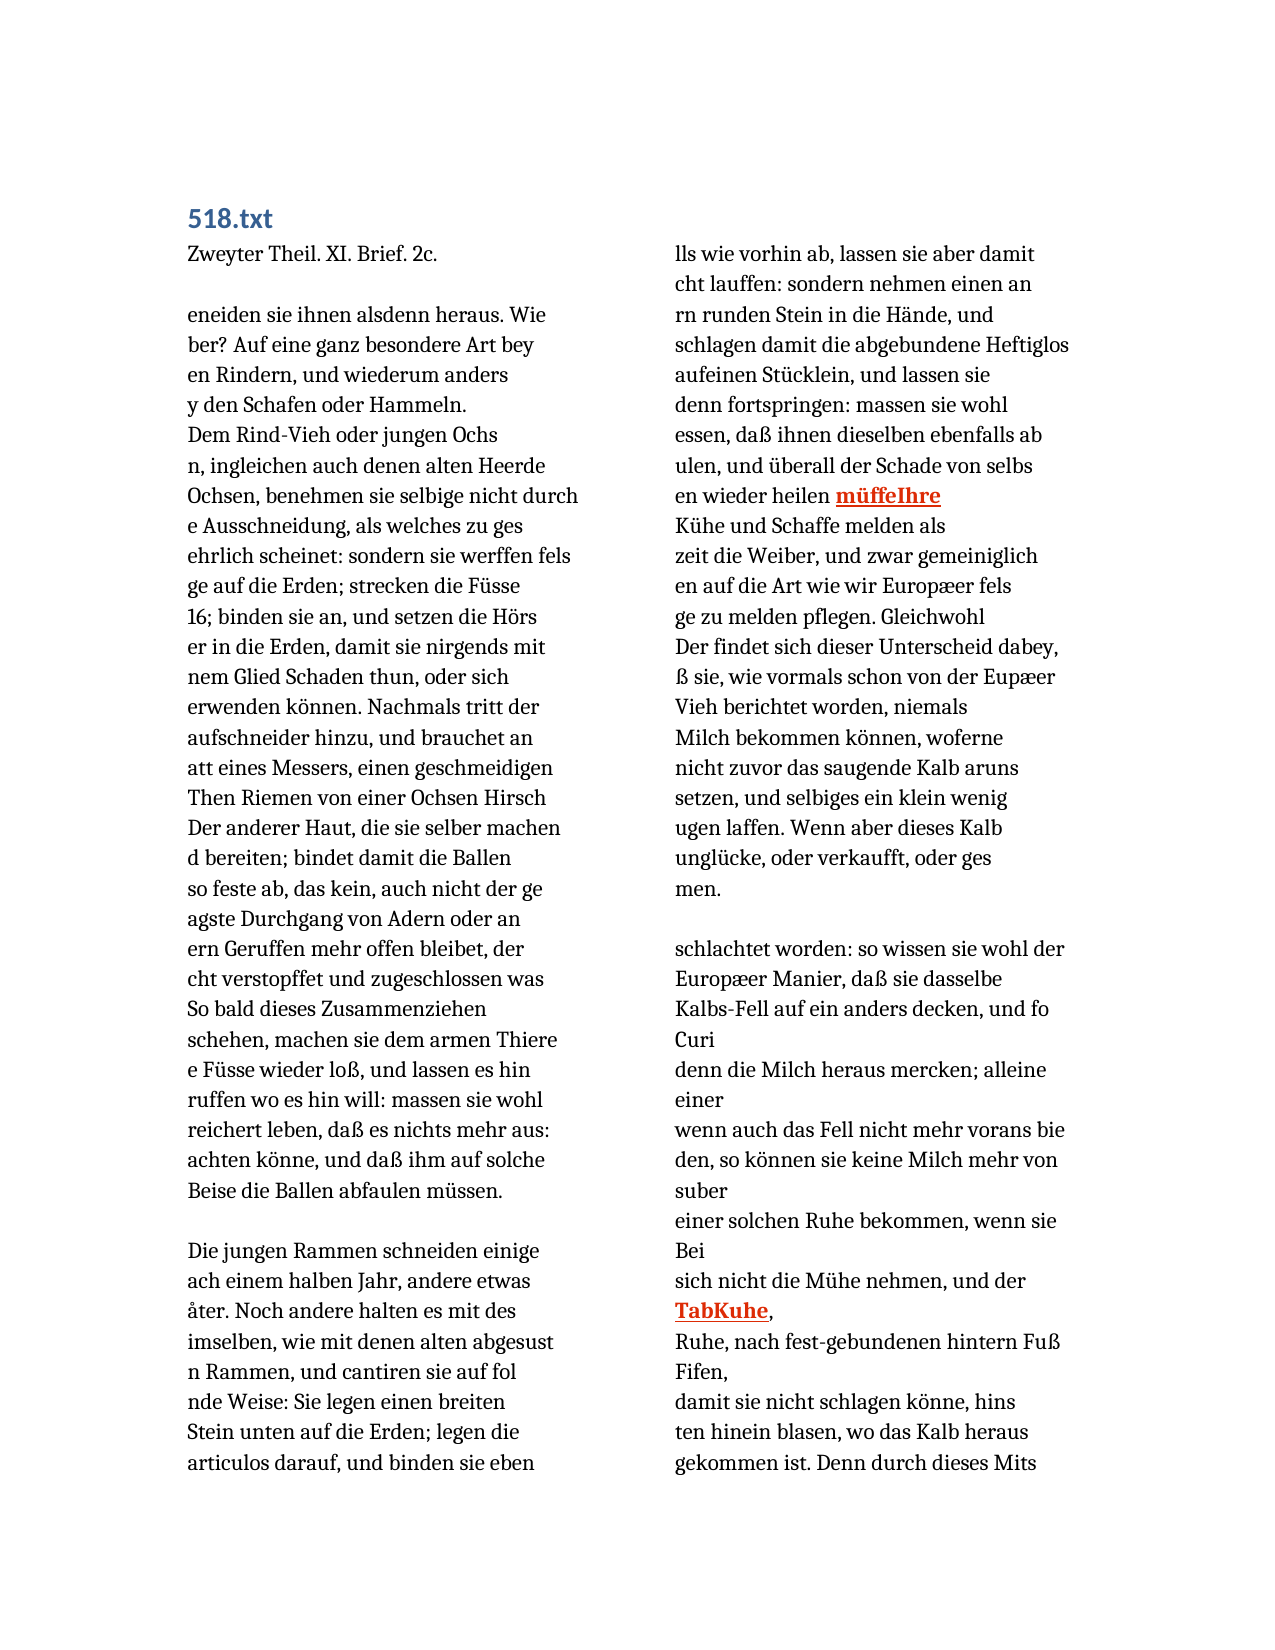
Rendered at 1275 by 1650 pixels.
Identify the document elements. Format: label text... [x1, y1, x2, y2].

subtitle 518.txt [187, 200, 600, 236]
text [675, 241, 1087, 1476]
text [187, 241, 600, 1476]
